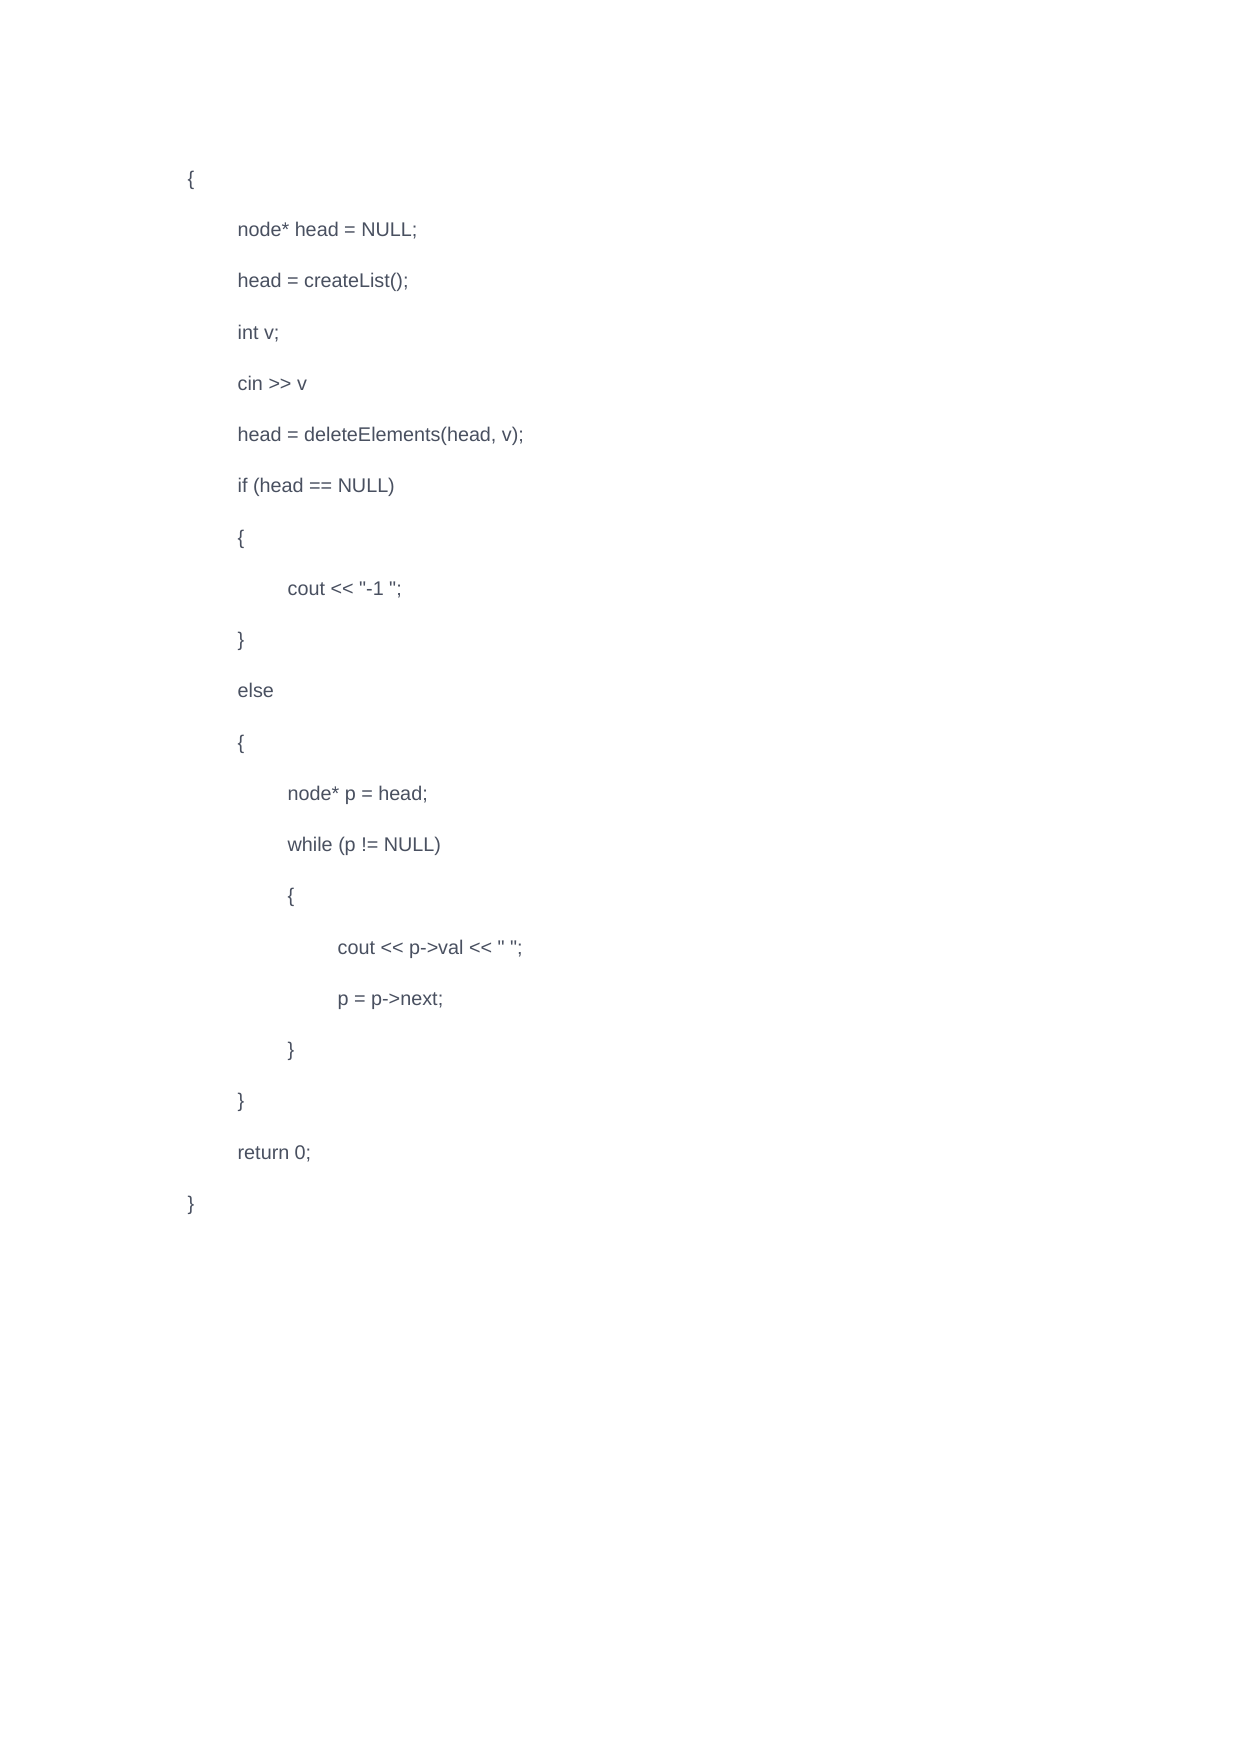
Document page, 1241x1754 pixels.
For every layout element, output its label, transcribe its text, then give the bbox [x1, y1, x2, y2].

text else [237, 674, 1053, 707]
text cout << "-1 "; [287, 572, 1053, 604]
text int v; [237, 316, 1053, 348]
text cout << p->val << " "; [337, 931, 1053, 963]
text head = createList(); [237, 264, 1053, 297]
text } [187, 1187, 1053, 1219]
text node* p = head; [287, 777, 1053, 809]
text { [287, 879, 1053, 912]
text } [287, 1033, 1053, 1066]
text node* head = NULL; [237, 213, 1053, 246]
text if (head == NULL) [237, 469, 1053, 502]
text while (p != NULL) [287, 828, 1053, 861]
text return 0; [237, 1136, 1053, 1168]
text p = p->next; [337, 982, 1053, 1014]
text } [237, 623, 1053, 656]
text } [237, 1084, 1053, 1117]
text { [237, 726, 1053, 758]
text cin >> v [237, 367, 1053, 399]
text head = deleteElements(head, v); [237, 418, 1053, 451]
text { [237, 521, 1053, 553]
text { [187, 162, 1053, 194]
